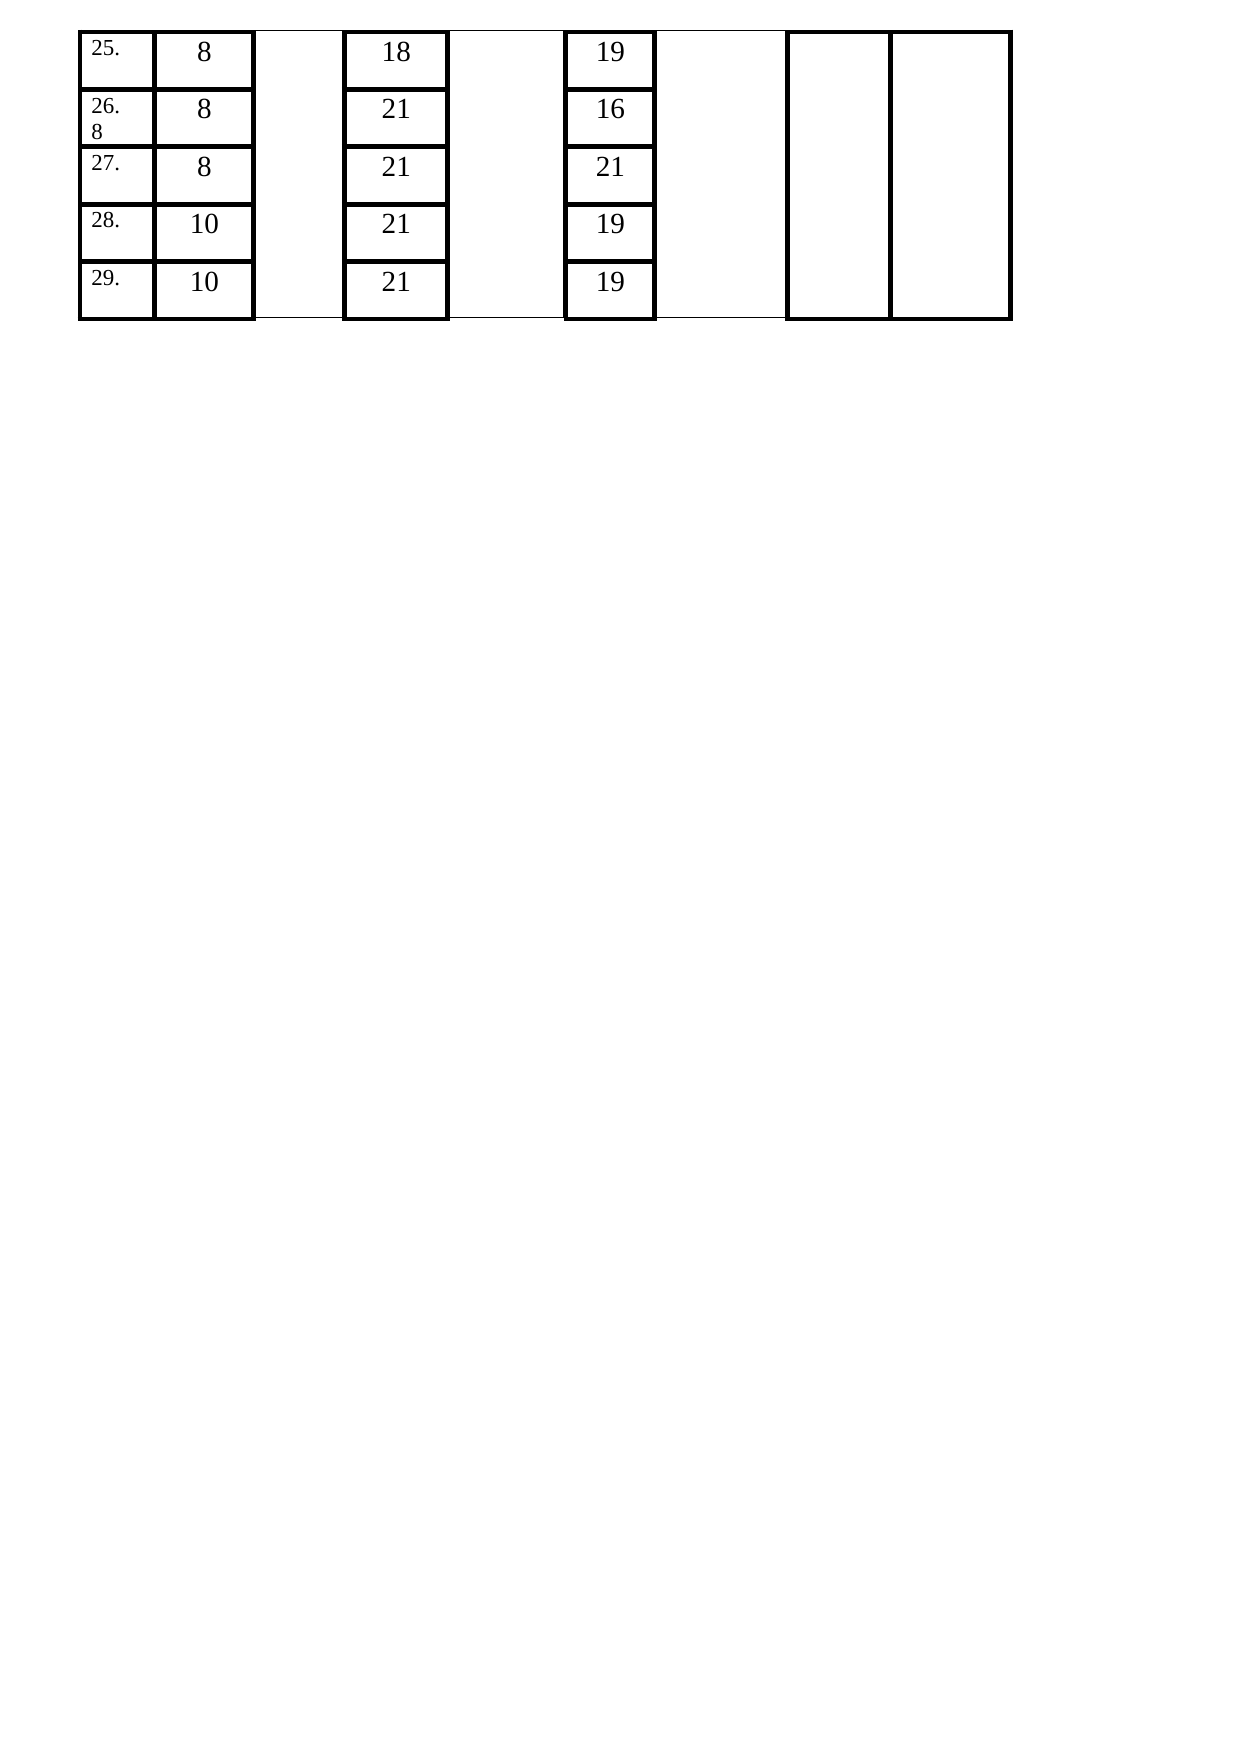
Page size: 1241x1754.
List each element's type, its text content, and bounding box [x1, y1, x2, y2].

table_cell 8 [157, 92, 251, 144]
table_cell 19 [568, 264, 652, 317]
table_cell 8 [157, 34, 251, 87]
table_cell 19 [568, 34, 652, 87]
table_cell 18 [347, 34, 445, 87]
table_cell 8 [157, 149, 251, 202]
table_cell 8 [82, 92, 152, 144]
table_cell 21 [347, 149, 445, 202]
table_cell 10 [157, 264, 251, 317]
table_cell 21 [347, 207, 445, 259]
table_cell 16 [568, 92, 652, 144]
table_cell [82, 264, 152, 317]
table_cell [82, 34, 152, 87]
table_cell 21 [347, 264, 445, 317]
table_cell 10 [157, 207, 251, 259]
table_cell 21 [568, 149, 652, 202]
table_cell [82, 207, 152, 259]
table_cell [82, 149, 152, 202]
table_cell 19 [568, 207, 652, 259]
table_cell 21 [347, 92, 445, 144]
